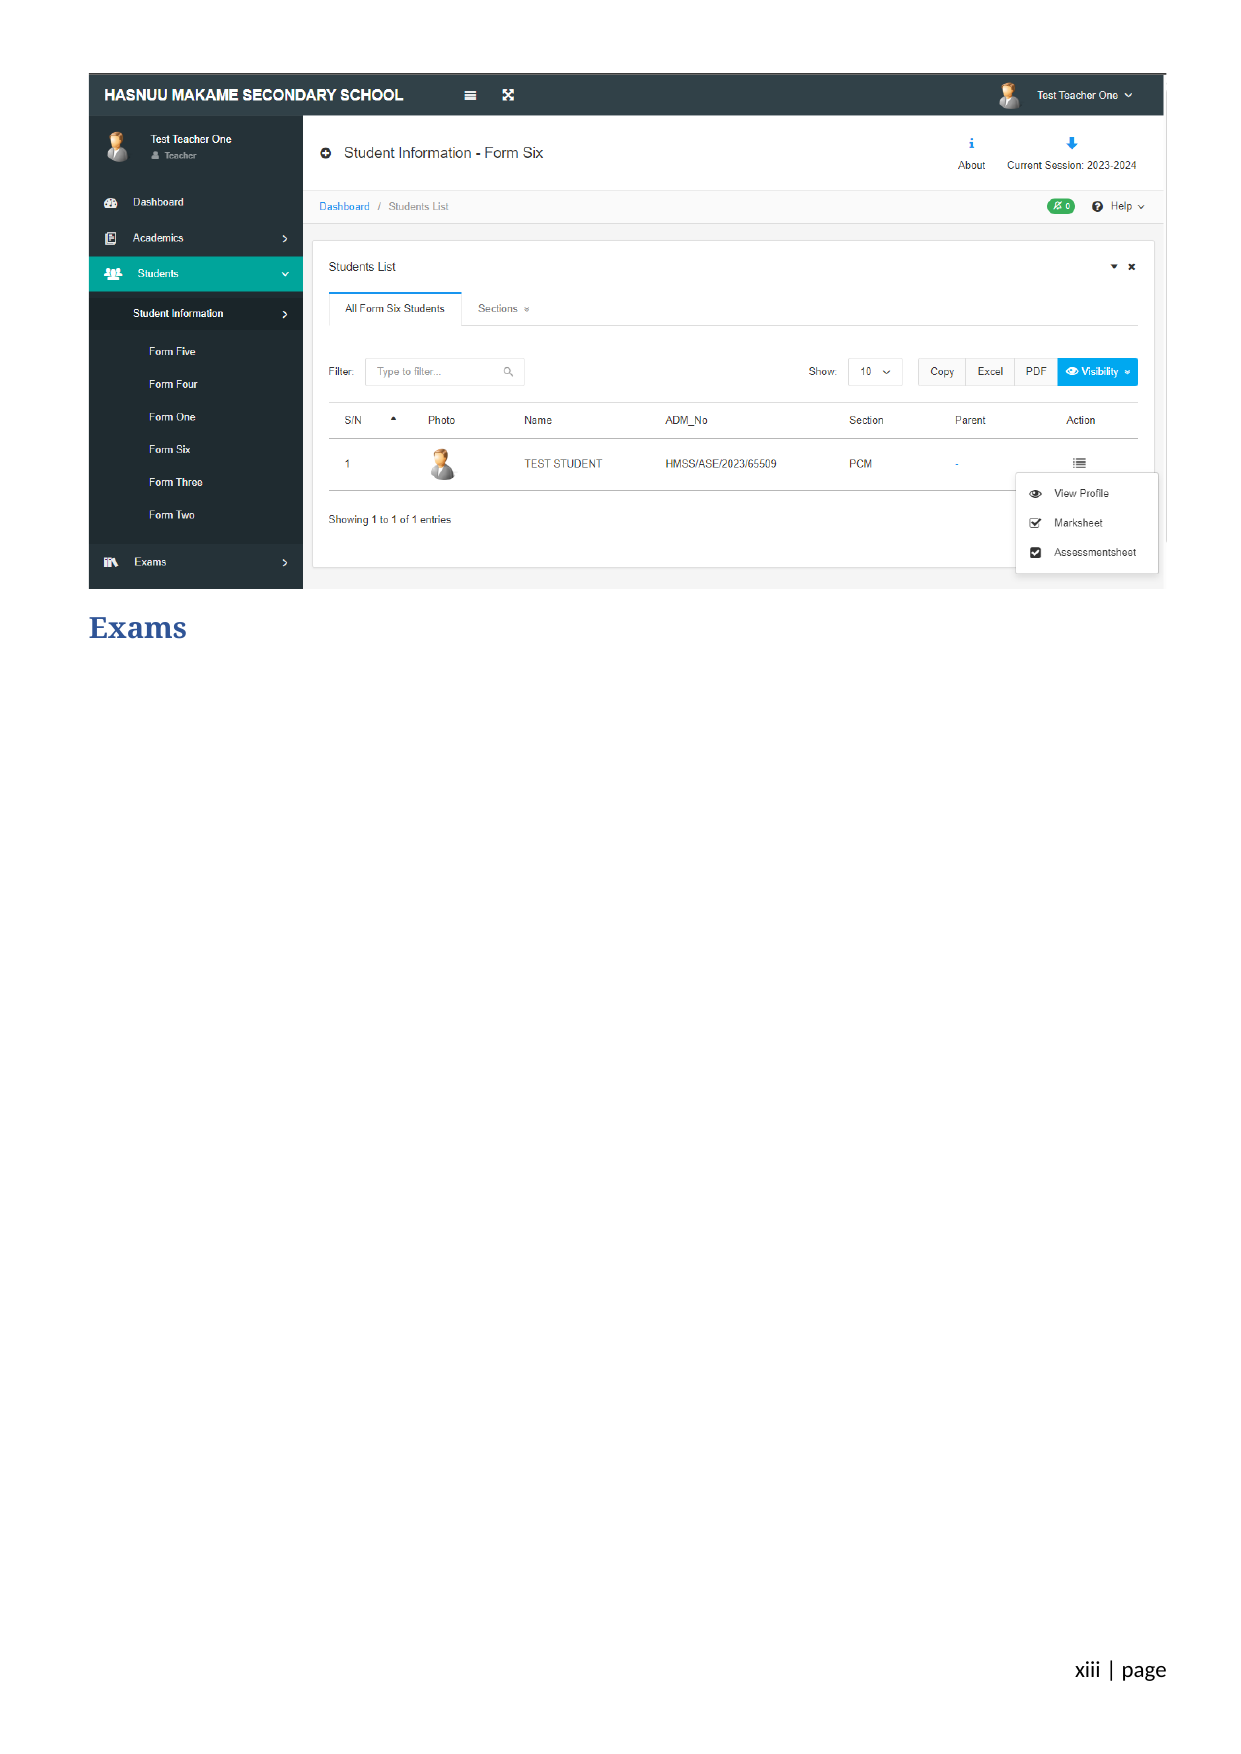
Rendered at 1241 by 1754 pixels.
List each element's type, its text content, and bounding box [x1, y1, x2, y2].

picture [88, 73, 1167, 589]
subtitle Exams [89, 608, 1167, 647]
